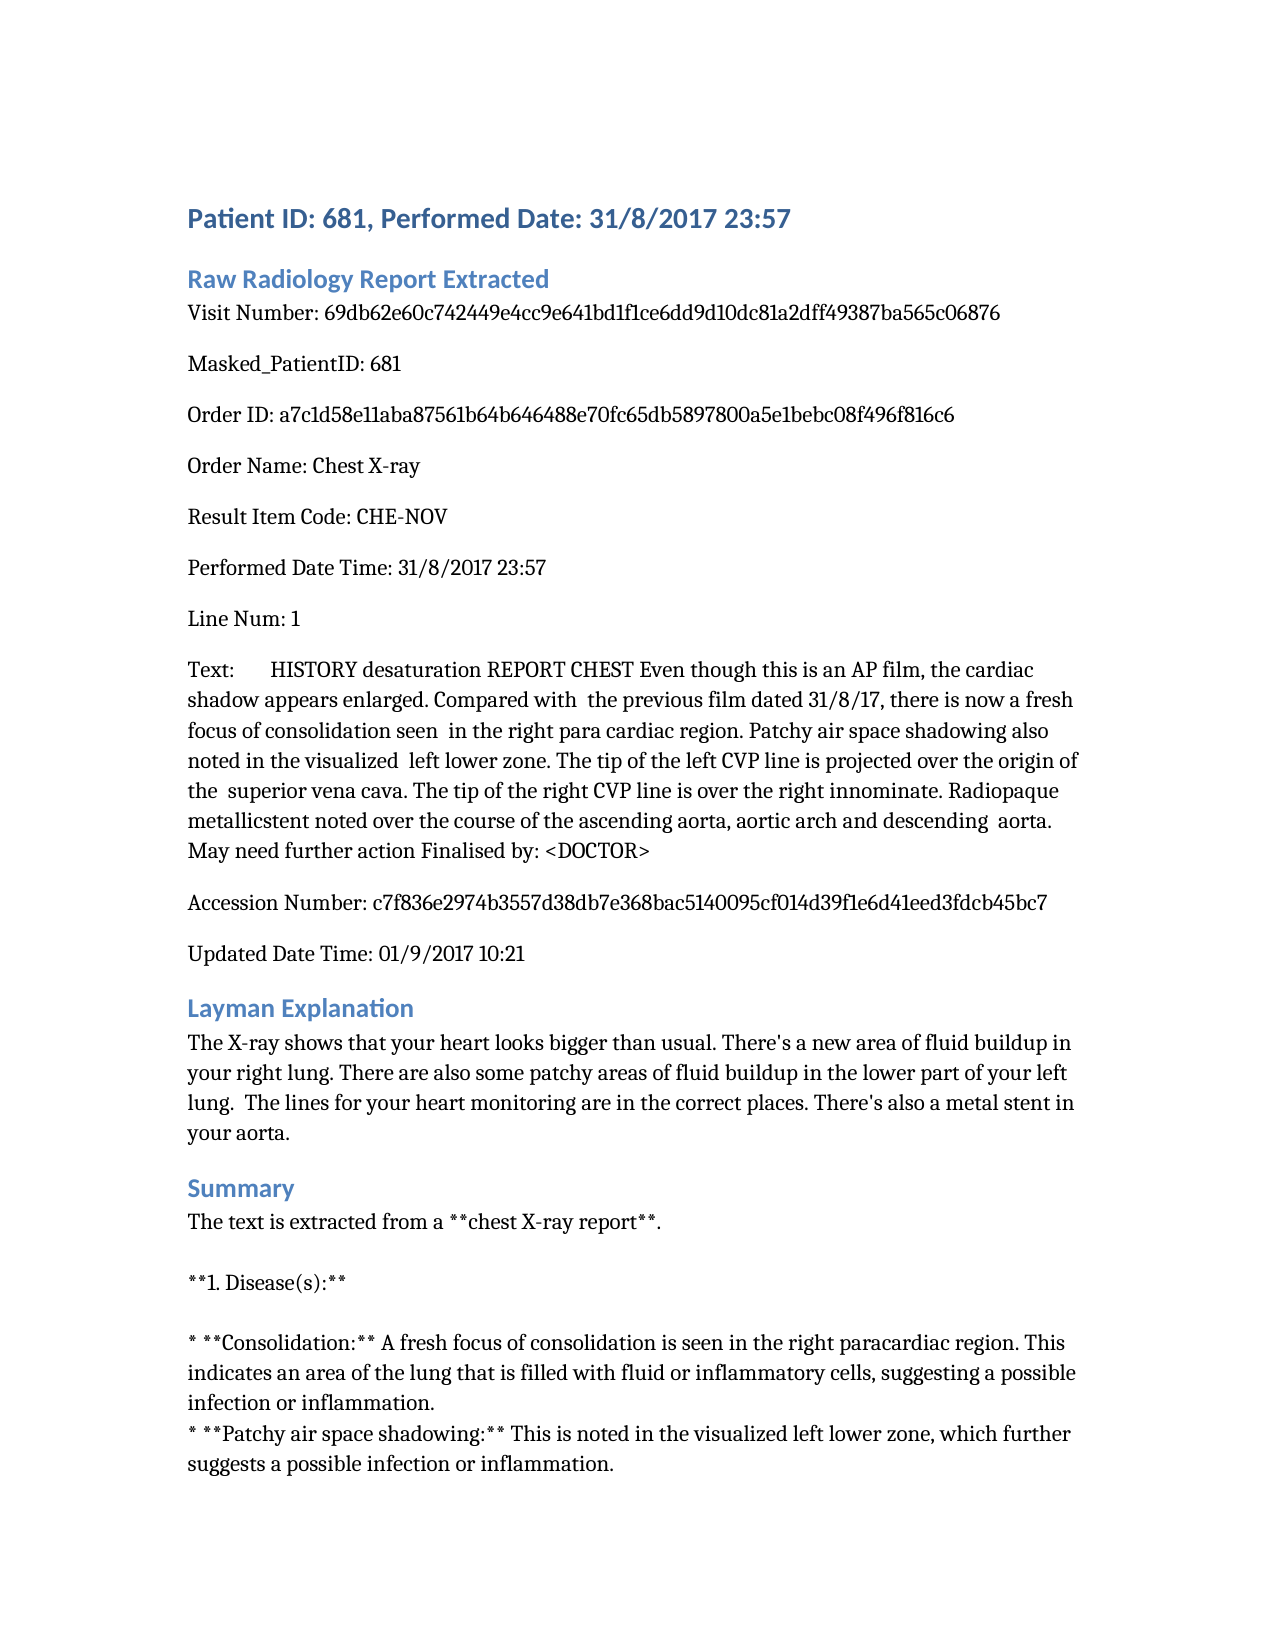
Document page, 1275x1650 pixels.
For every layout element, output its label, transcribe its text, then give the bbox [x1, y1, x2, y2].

text Accession Number: c7f836e2974b3557d38db7e368bac5140095cf014d39f1e6d41eed3fdcb45bc7 [187, 889, 1087, 916]
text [187, 1209, 1087, 1477]
text Performed Date Time: 31/8/2017 23:57 [187, 555, 1087, 581]
text Order ID: a7c1d58e11aba87561b64b646488e70fc65db5897800a5e1bebc08f496f816c6 [187, 402, 1087, 428]
subtitle Layman Explanation [187, 991, 1087, 1024]
text Updated Date Time: 01/9/2017 10:21 [187, 940, 1087, 967]
text Masked_PatientID: 681 [187, 351, 1087, 377]
text The X-ray shows that your heart looks bigger than usual. There's a new area of fluid buildup in your right lung. There are also some patchy areas of fluid buildup in the lower part of your left lung. The lines for your heart monitoring are in the correct places. There's also a metal stent in your aorta. [187, 1029, 1087, 1146]
subtitle Patient ID: 681, Performed Date: 31/8/2017 23:57 [187, 200, 1087, 236]
text Line Num: 1 [187, 606, 1087, 632]
subtitle Raw Radiology Report Extracted [187, 262, 1087, 295]
text Order Name: Chest X-ray [187, 453, 1087, 479]
text Result Item Code: CHE-NOV [187, 504, 1087, 530]
text Visit Number: 69db62e60c742449e4cc9e641bd1f1ce6dd9d10dc81a2dff49387ba565c06876 [187, 300, 1087, 326]
text Text: HISTORY desaturation REPORT CHEST Even though this is an AP film, the cardiac shadow appears enlarged. Compared with the previous film dated 31/8/17, there is now a fresh focus of consolidation seen in the right para cardiac region. Patchy air space shadowing also noted in the visualized left lower zone. The tip of the left CVP line is projected over the origin of the superior vena cava. The tip of the right CVP line is over the right innominate. Radiopaque metallicstent noted over the course of the ascending aorta, aortic arch and descending aorta. May need further action Finalised by: <DOCTOR> [187, 657, 1087, 864]
subtitle Summary [187, 1171, 1087, 1204]
